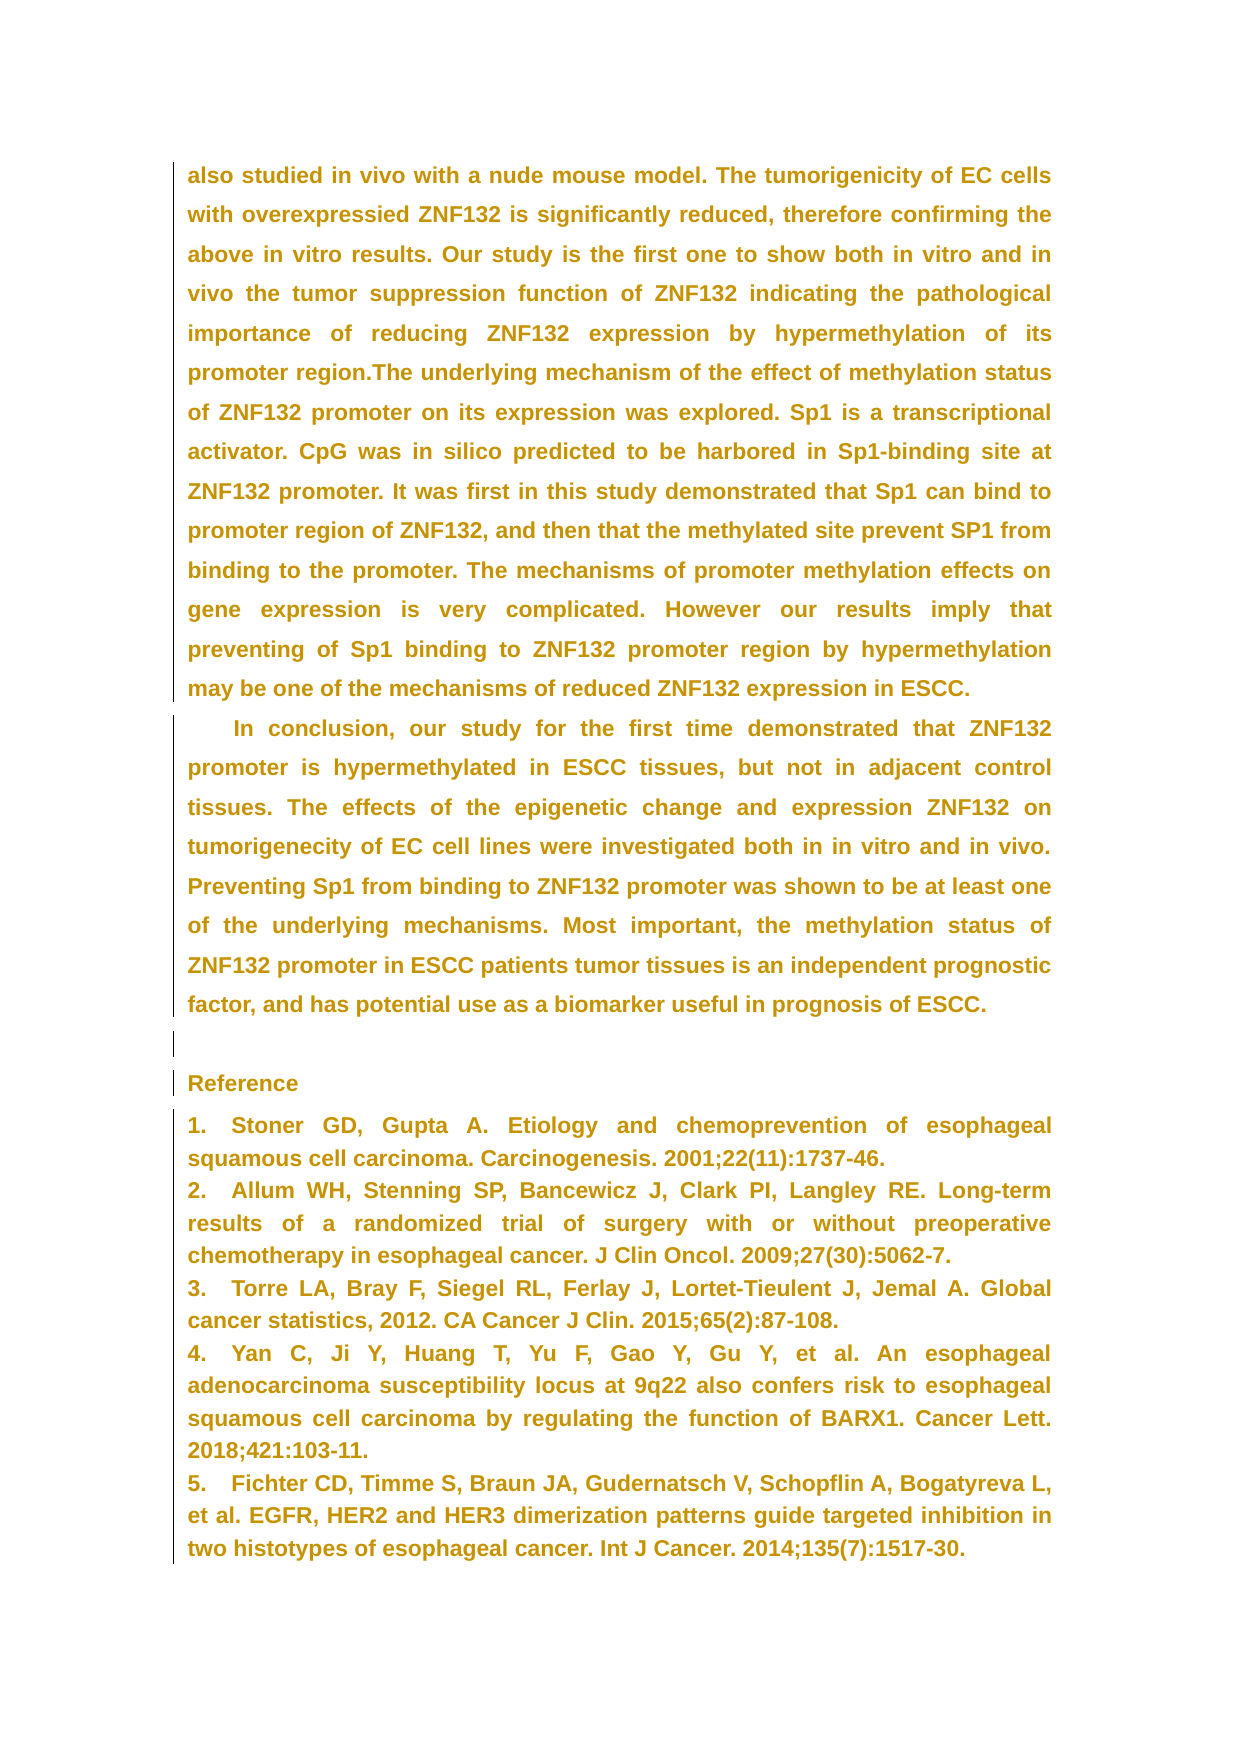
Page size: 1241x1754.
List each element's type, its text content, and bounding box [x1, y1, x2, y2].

text In conclusion, our study for the first time demonstrated that ZNF132 promoter is hypermethylated in ESCC tissues, but not in adjacent control tissues. The effects of the epigenetic change and expression ZNF132 on tumorigenecity of EC cell lines were investigated both in in vitro and in vivo. Preventing Sp1 from binding to ZNF132 promoter was shown to be at least one of the underlying mechanisms. Most important, the methylation status of ZNF132 promoter in ESCC patients tumor tissues is an independent prognostic factor, and has potential use as a biomarker useful in prognosis of ESCC. [187, 715, 1053, 1017]
text 3. Torre LA, Bray F, Siegel RL, Ferlay J, Lortet-Tieulent J, Jemal A. Global cancer statistics, 2012. CA Cancer J Clin. 2015;65(2):87-108. [187, 1272, 1053, 1337]
text 2. Allum WH, Stenning SP, Bancewicz J, Clark PI, Langley RE. Long-term results of a randomized trial of surgery with or without preoperative chemotherapy in esophageal cancer. J Clin Oncol. 2009;27(30):5062-7. [187, 1174, 1053, 1272]
text 1. Stoner GD, Gupta A. Etiology and chemoprevention of esophageal squamous cell carcinoma. Carcinogenesis. 2001;22(11):1737-46. [187, 1109, 1053, 1174]
text Reference [187, 1070, 1053, 1096]
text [187, 162, 1053, 702]
text 5. Fichter CD, Timme S, Braun JA, Gudernatsch V, Schopflin A, Bogatyreva L, et al. EGFR, HER2 and HER3 dimerization patterns guide targeted inhibition in two histotypes of esophageal cancer. Int J Cancer. 2014;135(7):1517-30. [187, 1467, 1053, 1564]
text 4. Yan C, Ji Y, Huang T, Yu F, Gao Y, Gu Y, et al. An esophageal adenocarcinoma susceptibility locus at 9q22 also confers risk to esophageal squamous cell carcinoma by regulating the function of BARX1. Cancer Lett. 2018;421:103-11. [187, 1337, 1053, 1467]
